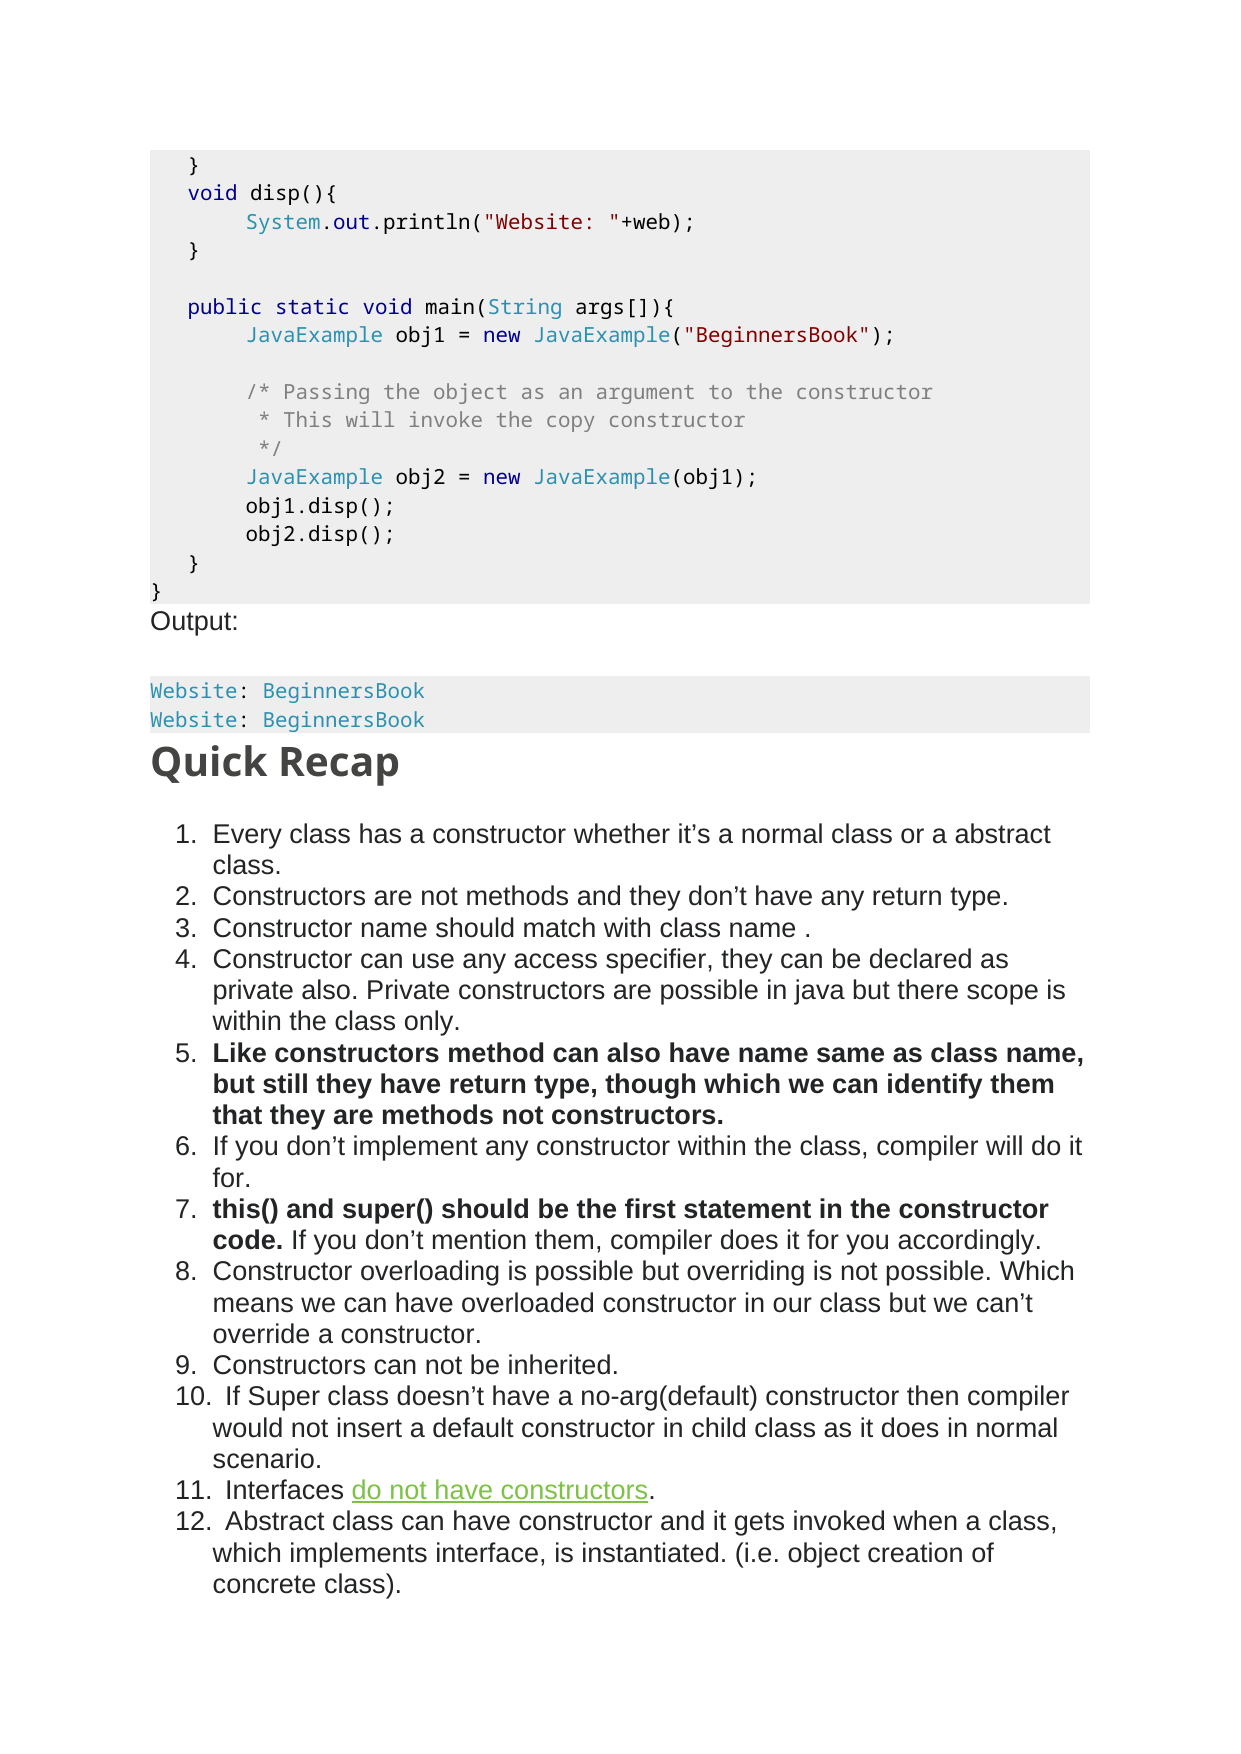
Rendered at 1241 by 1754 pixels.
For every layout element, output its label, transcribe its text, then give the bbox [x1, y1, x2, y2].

list Abstract class can have constructor and it gets invoked when a class, which implements interface, is instantiated. (i.e. object creation of concrete class). [175, 1505, 1090, 1599]
text Website: BeginnersBook [150, 676, 1090, 705]
text obj1.disp(); [150, 491, 1090, 519]
list Constructor name should match with class name . [175, 912, 1090, 943]
text Website: BeginnersBook [150, 705, 1090, 733]
text * This will invoke the copy constructor [150, 406, 1090, 434]
text /* Passing the object as an argument to the constructor [150, 377, 1090, 406]
text obj2.disp(); [150, 519, 1090, 548]
list Constructors are not methods and they don’t have any return type. [175, 880, 1090, 912]
text */ [150, 434, 1090, 462]
text public static void main(String args[]){ [150, 292, 1090, 321]
text Output: [150, 604, 1090, 636]
text void disp(){ [150, 178, 1090, 207]
text } [150, 548, 1090, 576]
text } [150, 576, 1090, 604]
list Every class has a constructor whether it’s a normal class or a abstract class. [175, 818, 1090, 880]
list this() and super() should be the first statement in the constructor code. If you don’t mention them, compiler does it for you accordingly. [175, 1193, 1090, 1255]
list Interfaces do not have constructors. [175, 1474, 1090, 1505]
list Like constructors method can also have name same as class name, but still they have return type, though which we can identify them that they are methods not constructors. [175, 1037, 1090, 1130]
text JavaExample obj2 = new JavaExample(obj1); [150, 462, 1090, 491]
text } [150, 235, 1090, 264]
list Constructors can not be inherited. [175, 1349, 1090, 1380]
list If you don’t implement any constructor within the class, compiler will do it for. [175, 1130, 1090, 1193]
list Constructor can use any access specifier, they can be declared as private also. Private constructors are possible in java but there scope is within the class only. [175, 943, 1090, 1037]
text Quick Recap [150, 733, 1090, 789]
text } [150, 150, 1090, 178]
list If Super class doesn’t have a no-arg(default) constructor then compiler would not insert a default constructor in child class as it does in normal scenario. [175, 1380, 1090, 1474]
text JavaExample obj1 = new JavaExample("BeginnersBook"); [150, 321, 1090, 349]
text System.out.println("Website: "+web); [150, 207, 1090, 235]
list Constructor overloading is possible but overriding is not possible. Which means we can have overloaded constructor in our class but we can’t override a constructor. [175, 1255, 1090, 1349]
